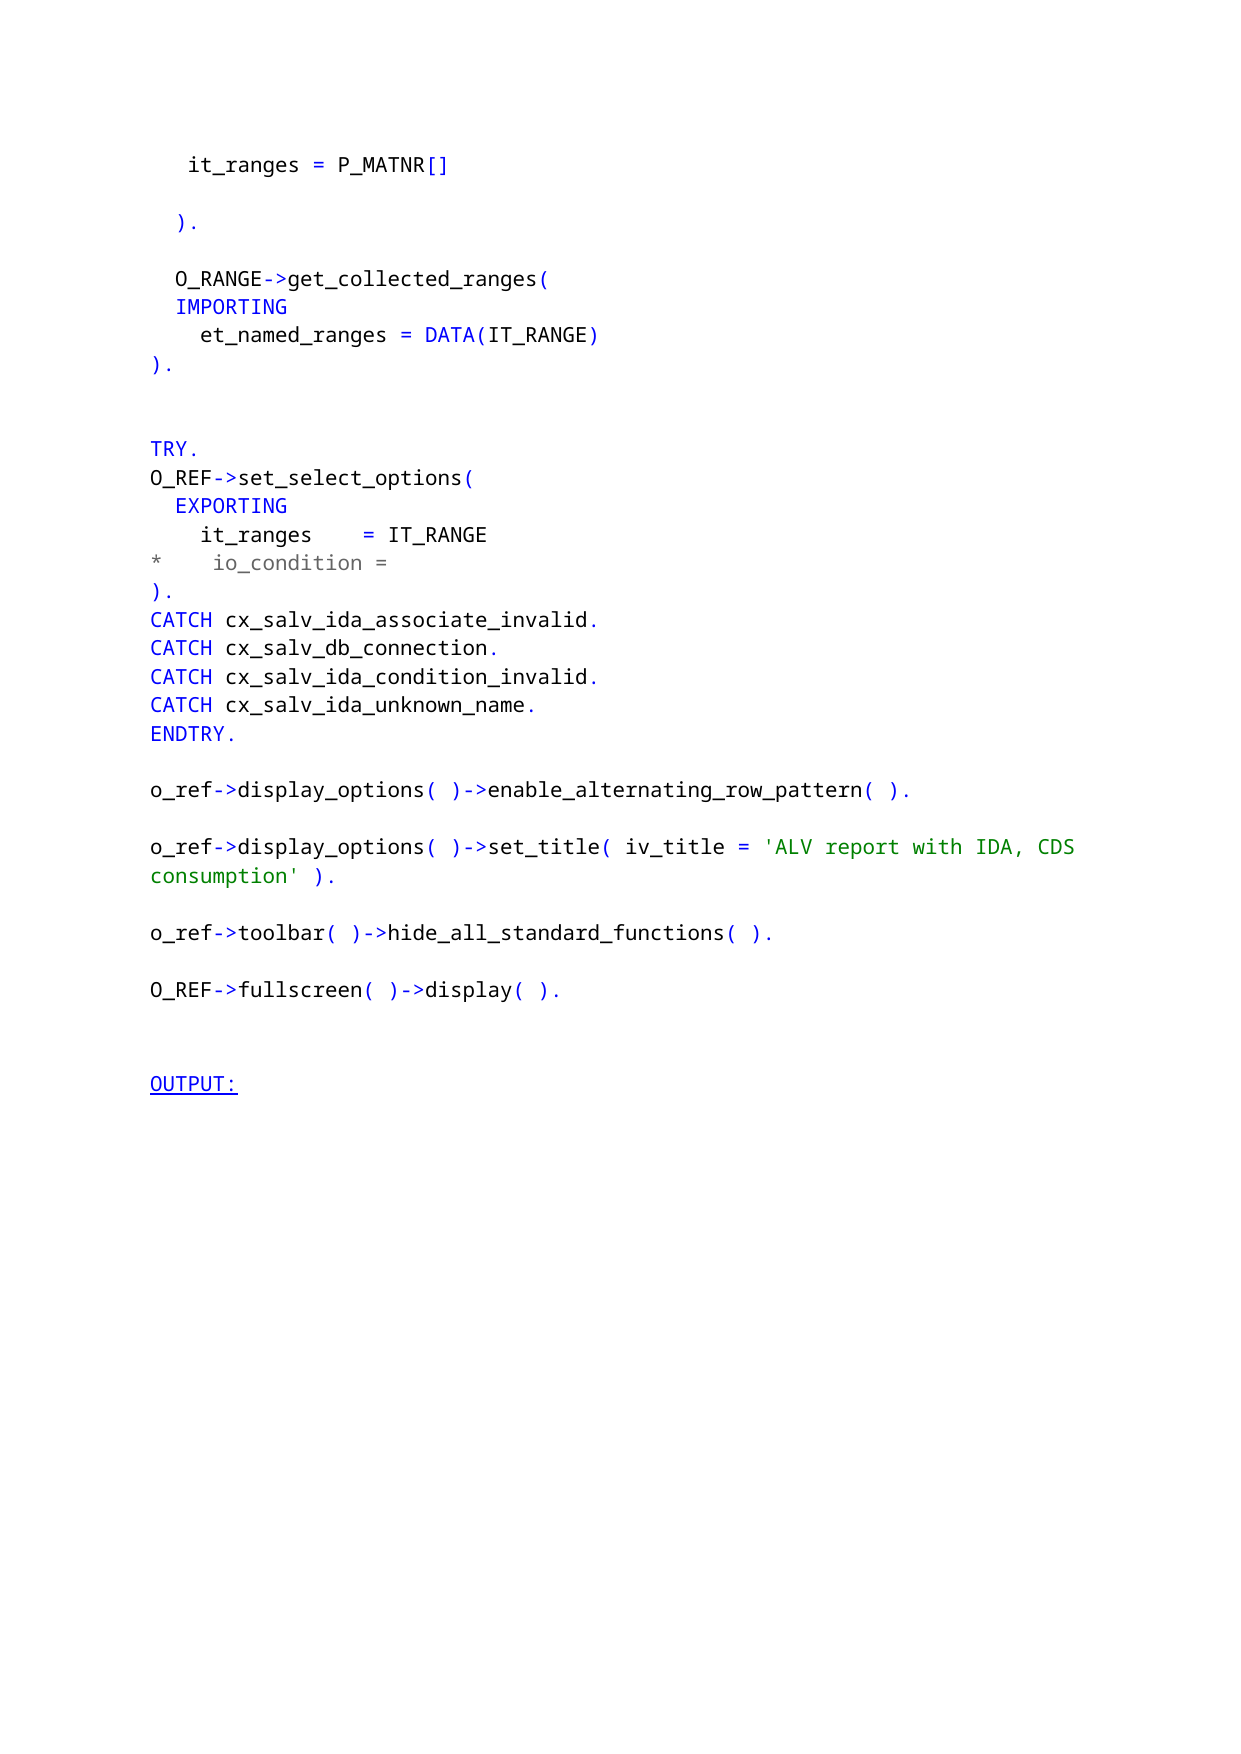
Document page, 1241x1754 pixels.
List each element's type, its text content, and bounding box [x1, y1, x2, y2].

text et_named_ranges = DATA(IT_RANGE) [150, 321, 1090, 349]
text it_ranges = P_MATNR[] [150, 150, 1090, 178]
text CATCH cx_salv_ida_unknown_name. [150, 690, 1090, 719]
text ). [150, 577, 1090, 605]
text EXPORTING [150, 491, 1090, 520]
text it_ranges = IT_RANGE [150, 520, 1090, 548]
text TRY. [150, 434, 1090, 463]
text o_ref->display_options( )->enable_alternating_row_pattern( ). [150, 776, 1090, 804]
text ). [150, 207, 1090, 235]
text O_REF->fullscreen( )->display( ). [150, 975, 1090, 1003]
text OUTPUT: [150, 1069, 1090, 1098]
text ENDTRY. [150, 719, 1090, 747]
text * io_condition = [150, 548, 1090, 577]
text IMPORTING [150, 292, 1090, 321]
text ). [150, 349, 1090, 377]
text O_RANGE->get_collected_ranges( [150, 264, 1090, 292]
text O_REF->set_select_options( [150, 463, 1090, 491]
text CATCH cx_salv_ida_condition_invalid. [150, 662, 1090, 690]
text o_ref->toolbar( )->hide_all_standard_functions( ). [150, 918, 1090, 946]
text o_ref->display_options( )->set_title( iv_title = 'ALV report with IDA, CDS consumption' ). [150, 832, 1090, 889]
text CATCH cx_salv_db_connection. [150, 633, 1090, 662]
text CATCH cx_salv_ida_associate_invalid. [150, 605, 1090, 633]
